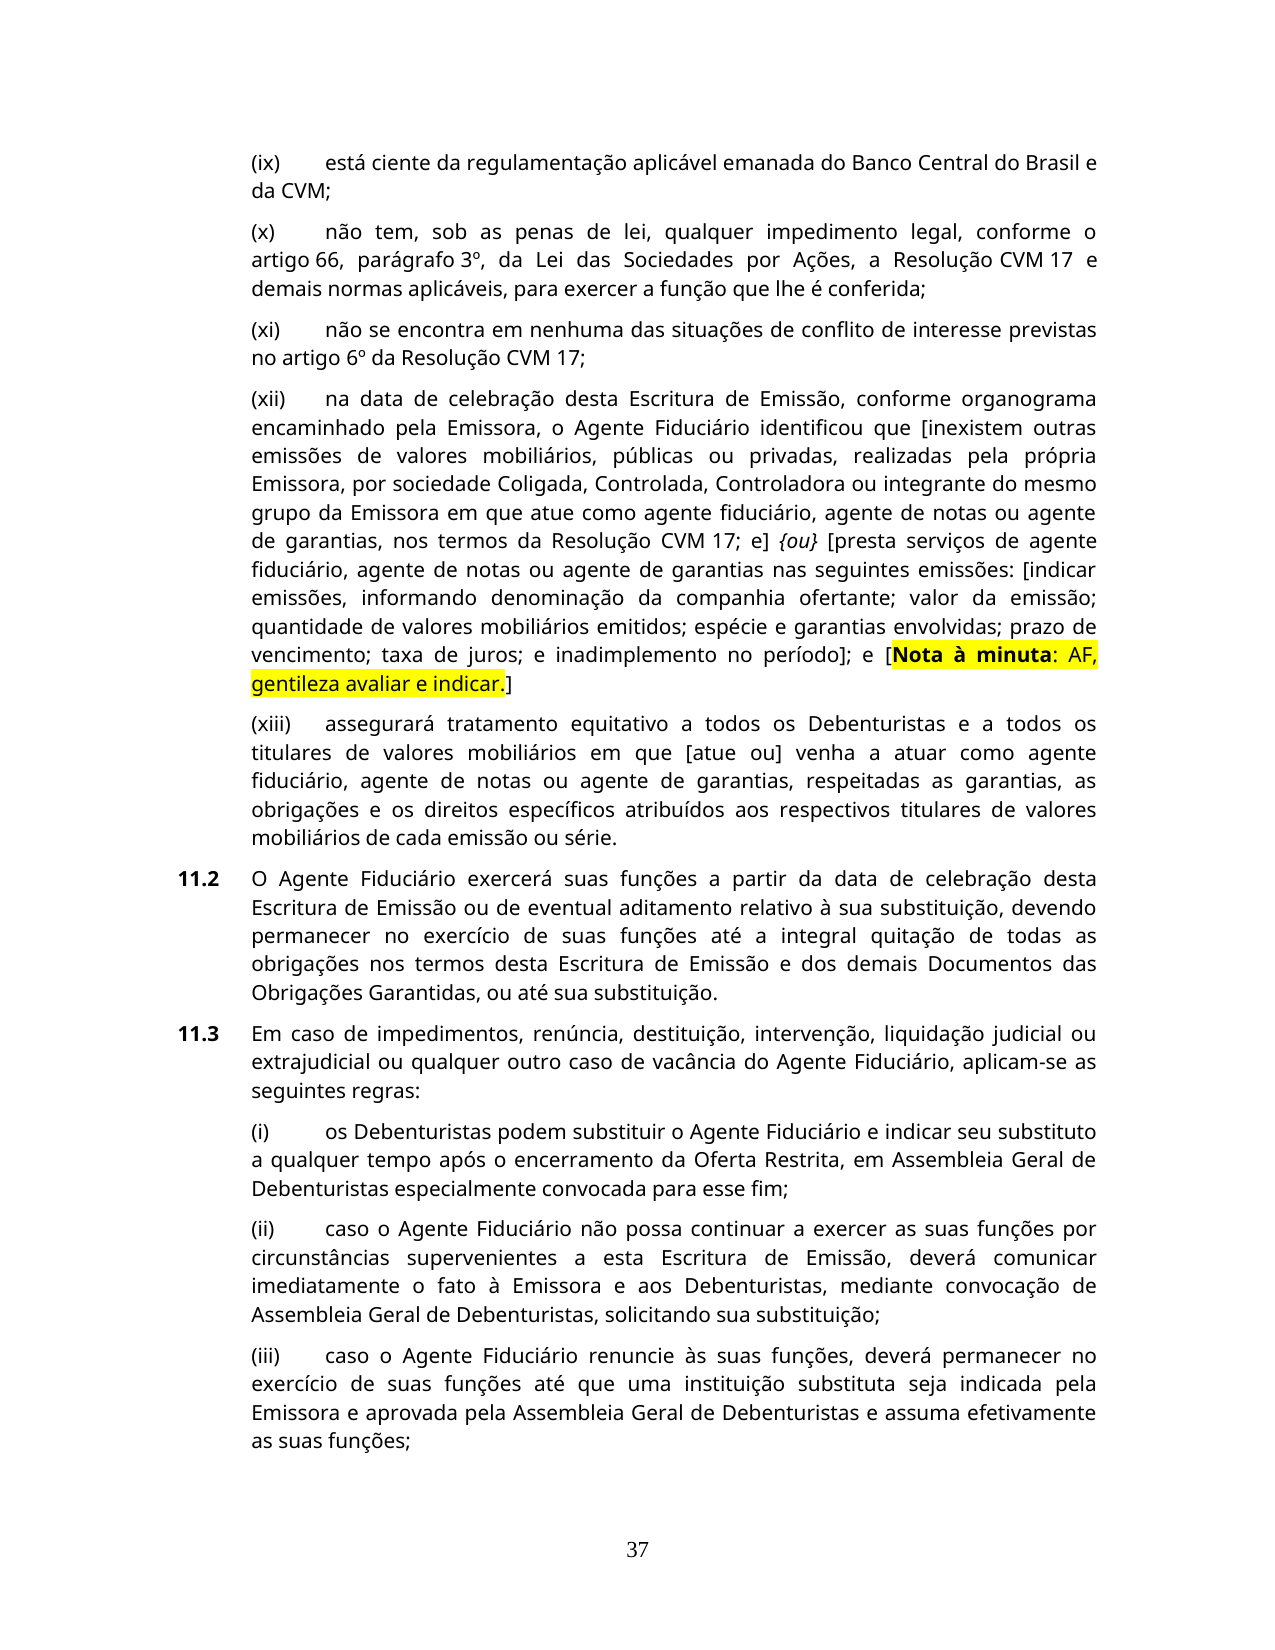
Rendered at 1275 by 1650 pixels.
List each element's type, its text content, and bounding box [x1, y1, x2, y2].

list na data de celebração desta Escritura de Emissão, conforme organograma encaminhado pela Emissora, o Agente Fiduciário identificou que [inexistem outras emissões de valores mobiliários, públicas ou privadas, realizadas pela própria Emissora, por sociedade Coligada, Controlada, Controladora ou integrante do mesmo grupo da Emissora em que atue como agente fiduciário, agente de notas ou agente de garantias, nos termos da Resolução CVM 17; e] {ou} [presta serviços de agente fiduciário, agente de notas ou agente de garantias nas seguintes emissões: [indicar emissões, informando denominação da companhia ofertante; valor da emissão; quantidade de valores mobiliários emitidos; espécie e garantias envolvidas; prazo de vencimento; taxa de juros; e inadimplemento no período]; e [Nota à minuta: AF, gentileza avaliar e indicar.] [251, 384, 1098, 697]
list os Debenturistas podem substituir o Agente Fiduciário e indicar seu substituto a qualquer tempo após o encerramento da Oferta Restrita, em Assembleia Geral de Debenturistas especialmente convocada para esse fim; [251, 1117, 1098, 1202]
list assegurará tratamento equitativo a todos os Debenturistas e a todos os titulares de valores mobiliários em que [atue ou] venha a atuar como agente fiduciário, agente de notas ou agente de garantias, respeitadas as garantias, as obrigações e os direitos específicos atribuídos aos respectivos titulares de valores mobiliários de cada emissão ou série. [251, 709, 1098, 852]
list Em caso de impedimentos, renúncia, destituição, intervenção, liquidação judicial ou extrajudicial ou qualquer outro caso de vacância do Agente Fiduciário, aplicam-se as seguintes regras: [177, 1019, 1098, 1104]
list caso o Agente Fiduciário renuncie às suas funções, deverá permanecer no exercício de suas funções até que uma instituição substituta seja indicada pela Emissora e aprovada pela Assembleia Geral de Debenturistas e assuma efetivamente as suas funções; [251, 1341, 1098, 1454]
list não tem, sob as penas de lei, qualquer impedimento legal, conforme o artigo 66, parágrafo 3º, da Lei das Sociedades por Ações, a Resolução CVM 17 e demais normas aplicáveis, para exercer a função que lhe é conferida; [251, 217, 1098, 302]
list caso o Agente Fiduciário não possa continuar a exercer as suas funções por circunstâncias supervenientes a esta Escritura de Emissão, deverá comunicar imediatamente o fato à Emissora e aos Debenturistas, mediante convocação de Assembleia Geral de Debenturistas, solicitando sua substituição; [251, 1214, 1098, 1328]
list está ciente da regulamentação aplicável emanada do Banco Central do Brasil e da CVM; [251, 148, 1098, 204]
list não se encontra em nenhuma das situações de conflito de interesse previstas no artigo 6º da Resolução CVM 17; [251, 315, 1098, 372]
list O Agente Fiduciário exercerá suas funções a partir da data de celebração desta Escritura de Emissão ou de eventual aditamento relativo à sua substituição, devendo permanecer no exercício de suas funções até a integral quitação de todas as obrigações nos termos desta Escritura de Emissão e dos demais Documentos das Obrigações Garantidas, ou até sua substituição. [177, 864, 1098, 1006]
